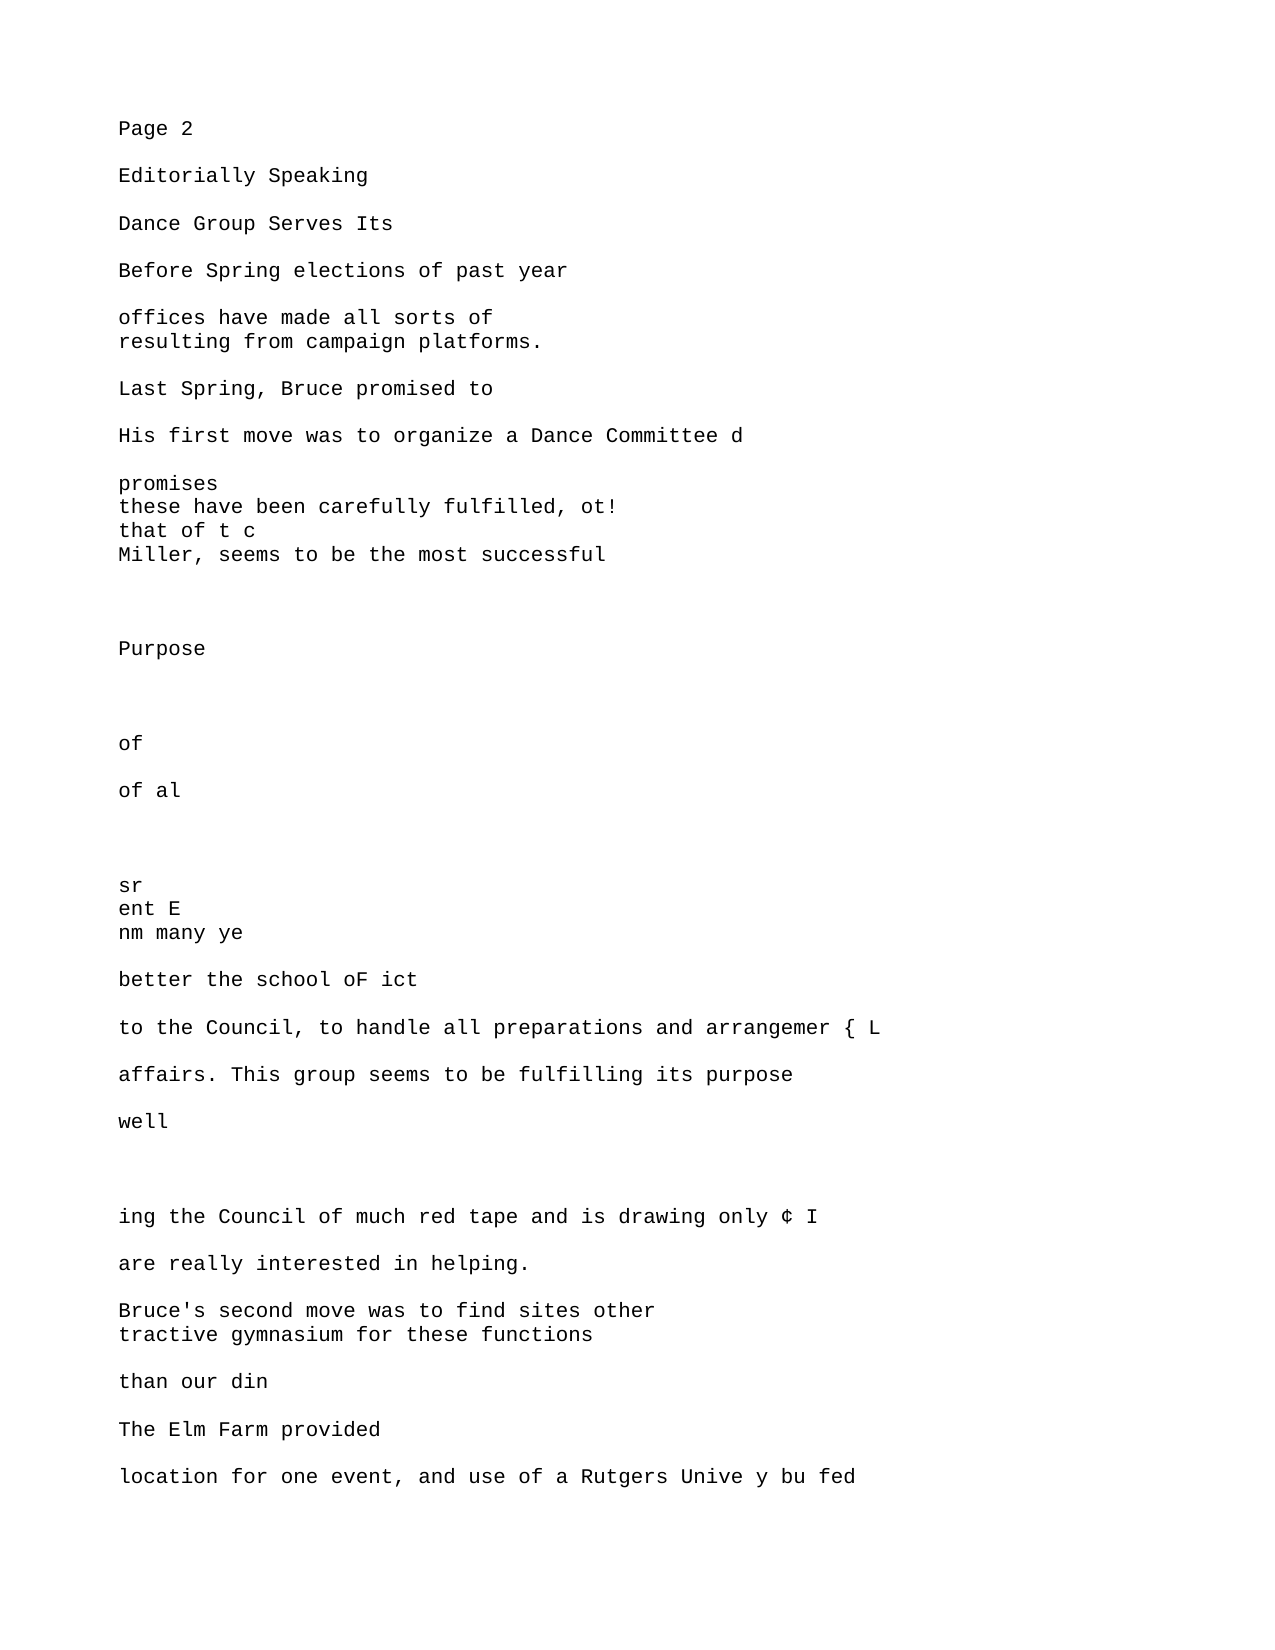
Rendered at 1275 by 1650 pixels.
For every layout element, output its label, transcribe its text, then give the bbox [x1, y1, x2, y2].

text Last Spring, Bruce promised to [118, 378, 1157, 402]
text location for one event, and use of a Rutgers Unive y bu fed [118, 1466, 1157, 1489]
text of [118, 733, 1157, 757]
text nm many ye [118, 922, 1157, 946]
text resulting from campaign platforms. [118, 331, 1157, 354]
text sr [118, 875, 1157, 898]
text Editorially Speaking [118, 165, 1157, 189]
text ent E [118, 898, 1157, 922]
text of al [118, 780, 1157, 804]
text to the Council, to handle all preparations and arrangemer { L [118, 1017, 1157, 1040]
text are really interested in helping. [118, 1253, 1157, 1277]
text Before Spring elections of past year [118, 260, 1157, 284]
text affairs. This group seems to be fulfilling its purpose [118, 1064, 1157, 1088]
text Bruce's second move was to find sites other [118, 1300, 1157, 1324]
text Dance Group Serves Its [118, 213, 1157, 236]
text ing the Council of much red tape and is drawing only ¢ I [118, 1206, 1157, 1229]
text promises [118, 473, 1157, 496]
text Purpose [118, 638, 1157, 662]
text His first move was to organize a Dance Committee d [118, 426, 1157, 449]
text Miller, seems to be the most successful [118, 544, 1157, 567]
text Page 2 [118, 118, 1157, 142]
text better the school oF ict [118, 969, 1157, 993]
text well [118, 1111, 1157, 1135]
text tractive gymnasium for these functions [118, 1324, 1157, 1348]
text that of t c [118, 520, 1157, 544]
text than our din [118, 1371, 1157, 1395]
text The Elm Farm provided [118, 1419, 1157, 1442]
text offices have made all sorts of [118, 307, 1157, 331]
text these have been carefully fulfilled, ot! [118, 496, 1157, 520]
